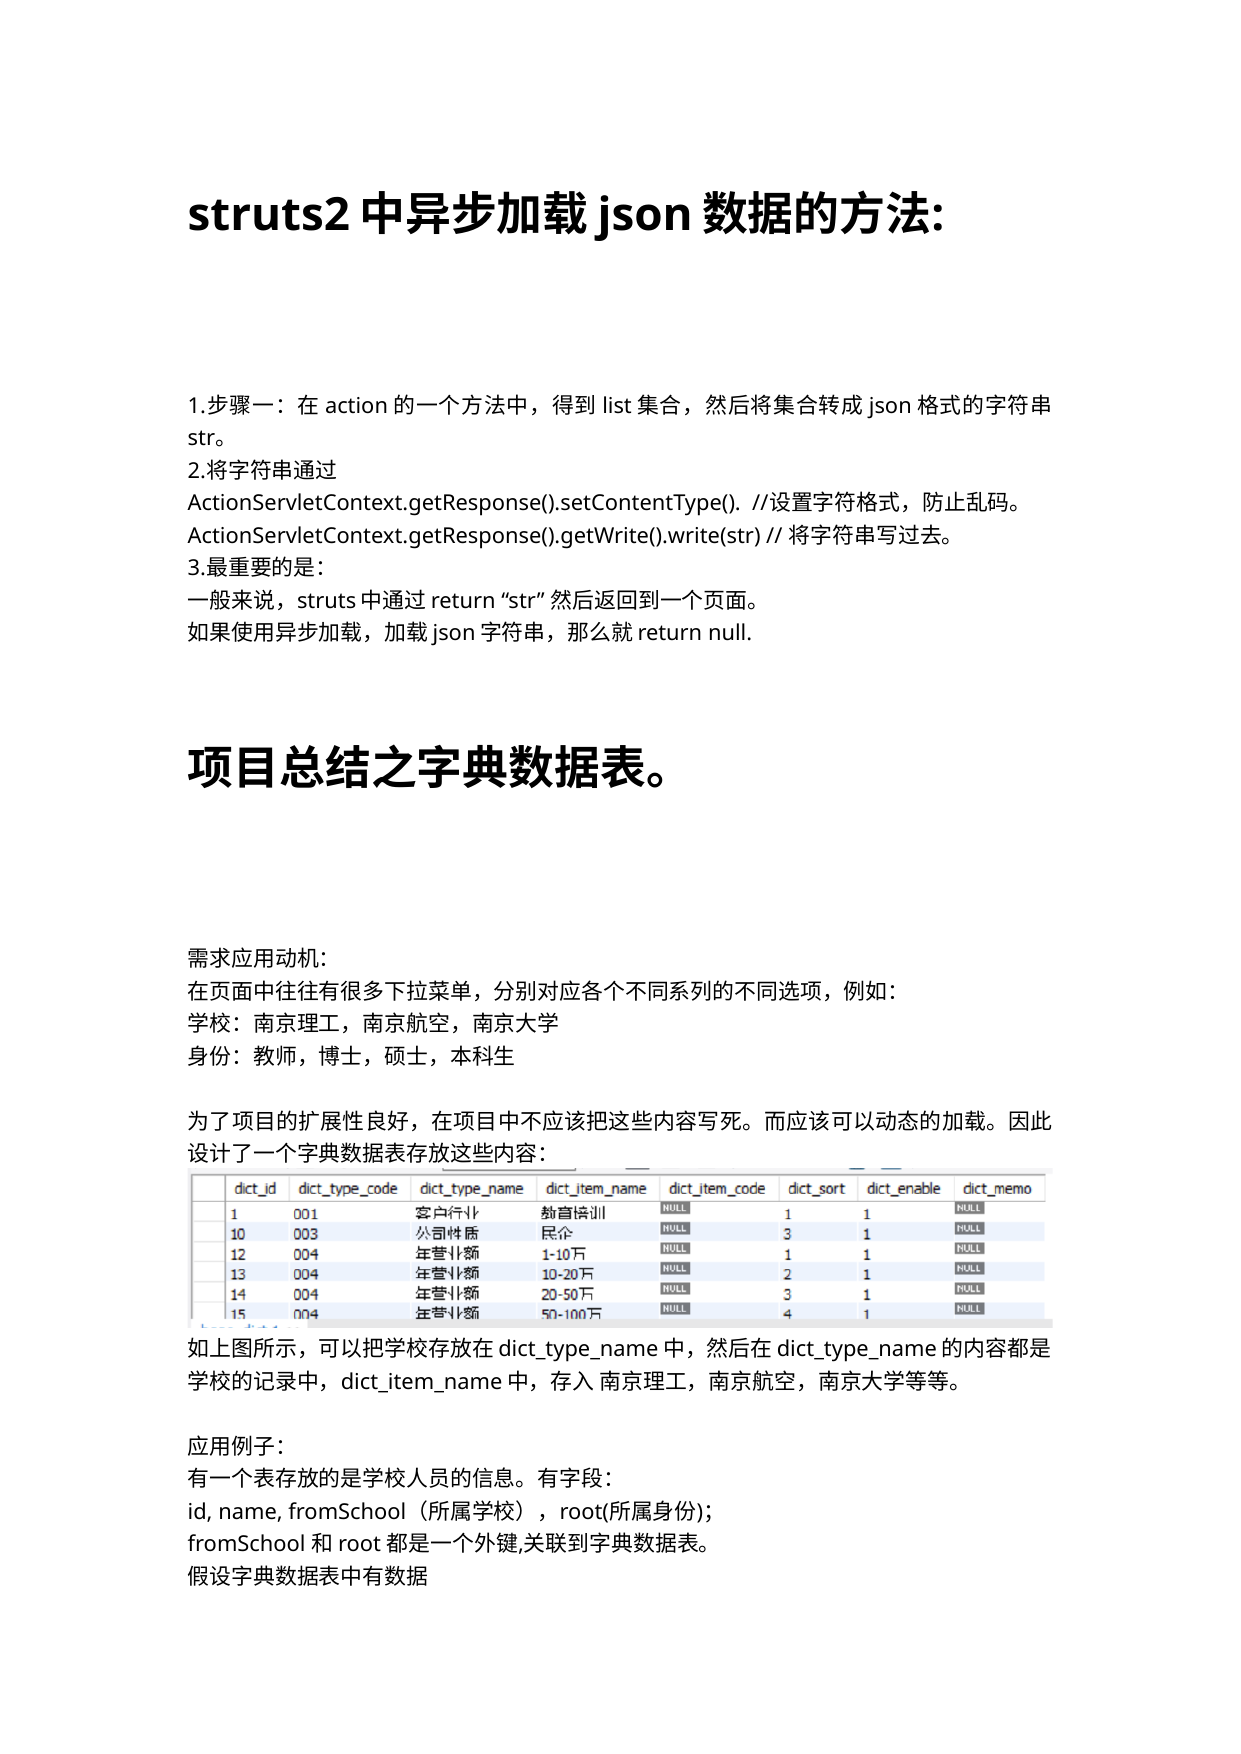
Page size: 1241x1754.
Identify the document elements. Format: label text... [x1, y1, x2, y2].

subtitle 项目总结之字典数据表。 [187, 716, 1053, 813]
text 1.步骤一：在action的一个方法中，得到list集合，然后将集合转成json格式的字符串str。 [187, 388, 1053, 453]
text 如果使用异步加载，加载json字符串，那么就return null. [187, 615, 1053, 648]
text 如上图所示，可以把学校存放在dict_type_name中，然后在dict_type_name的内容都是 [187, 1331, 1053, 1363]
text 学校：南京理工，南京航空，南京大学 [187, 1006, 1053, 1038]
text fromSchool 和 root 都是一个外键,关联到字典数据表。 [187, 1526, 1053, 1558]
text 有一个表存放的是学校人员的信息。有字段： [187, 1461, 1053, 1493]
text 为了项目的扩展性良好，在项目中不应该把这些内容写死。而应该可以动态的加载。因此设计了一个字典数据表存放这些内容： [187, 1103, 1053, 1168]
text 应用例子： [187, 1428, 1053, 1461]
text 2.将字符串通过 [187, 453, 1053, 485]
text ActionServletContext.getResponse().setContentType(). //设置字符格式，防止乱码。 [187, 485, 1053, 518]
text ActionServletContext.getResponse().getWrite().write(str) // 将字符串写过去。 [187, 518, 1053, 550]
subtitle struts2中异步加载json数据的方法: [187, 162, 1053, 259]
text 一般来说，struts中通过return “str” 然后返回到一个页面。 [187, 583, 1053, 615]
text 身份：教师，博士，硕士，本科生 [187, 1038, 1053, 1071]
text 需求应用动机： [187, 941, 1053, 973]
text 学校的记录中，dict_item_name中，存入 南京理工，南京航空，南京大学等等。 [187, 1363, 1053, 1396]
text 在页面中往往有很多下拉菜单，分别对应各个不同系列的不同选项，例如： [187, 973, 1053, 1006]
text 3.最重要的是： [187, 550, 1053, 583]
text id, name, fromSchool（所属学校），root(所属身份)； [187, 1493, 1053, 1526]
text 假设字典数据表中有数据 [187, 1558, 1053, 1591]
